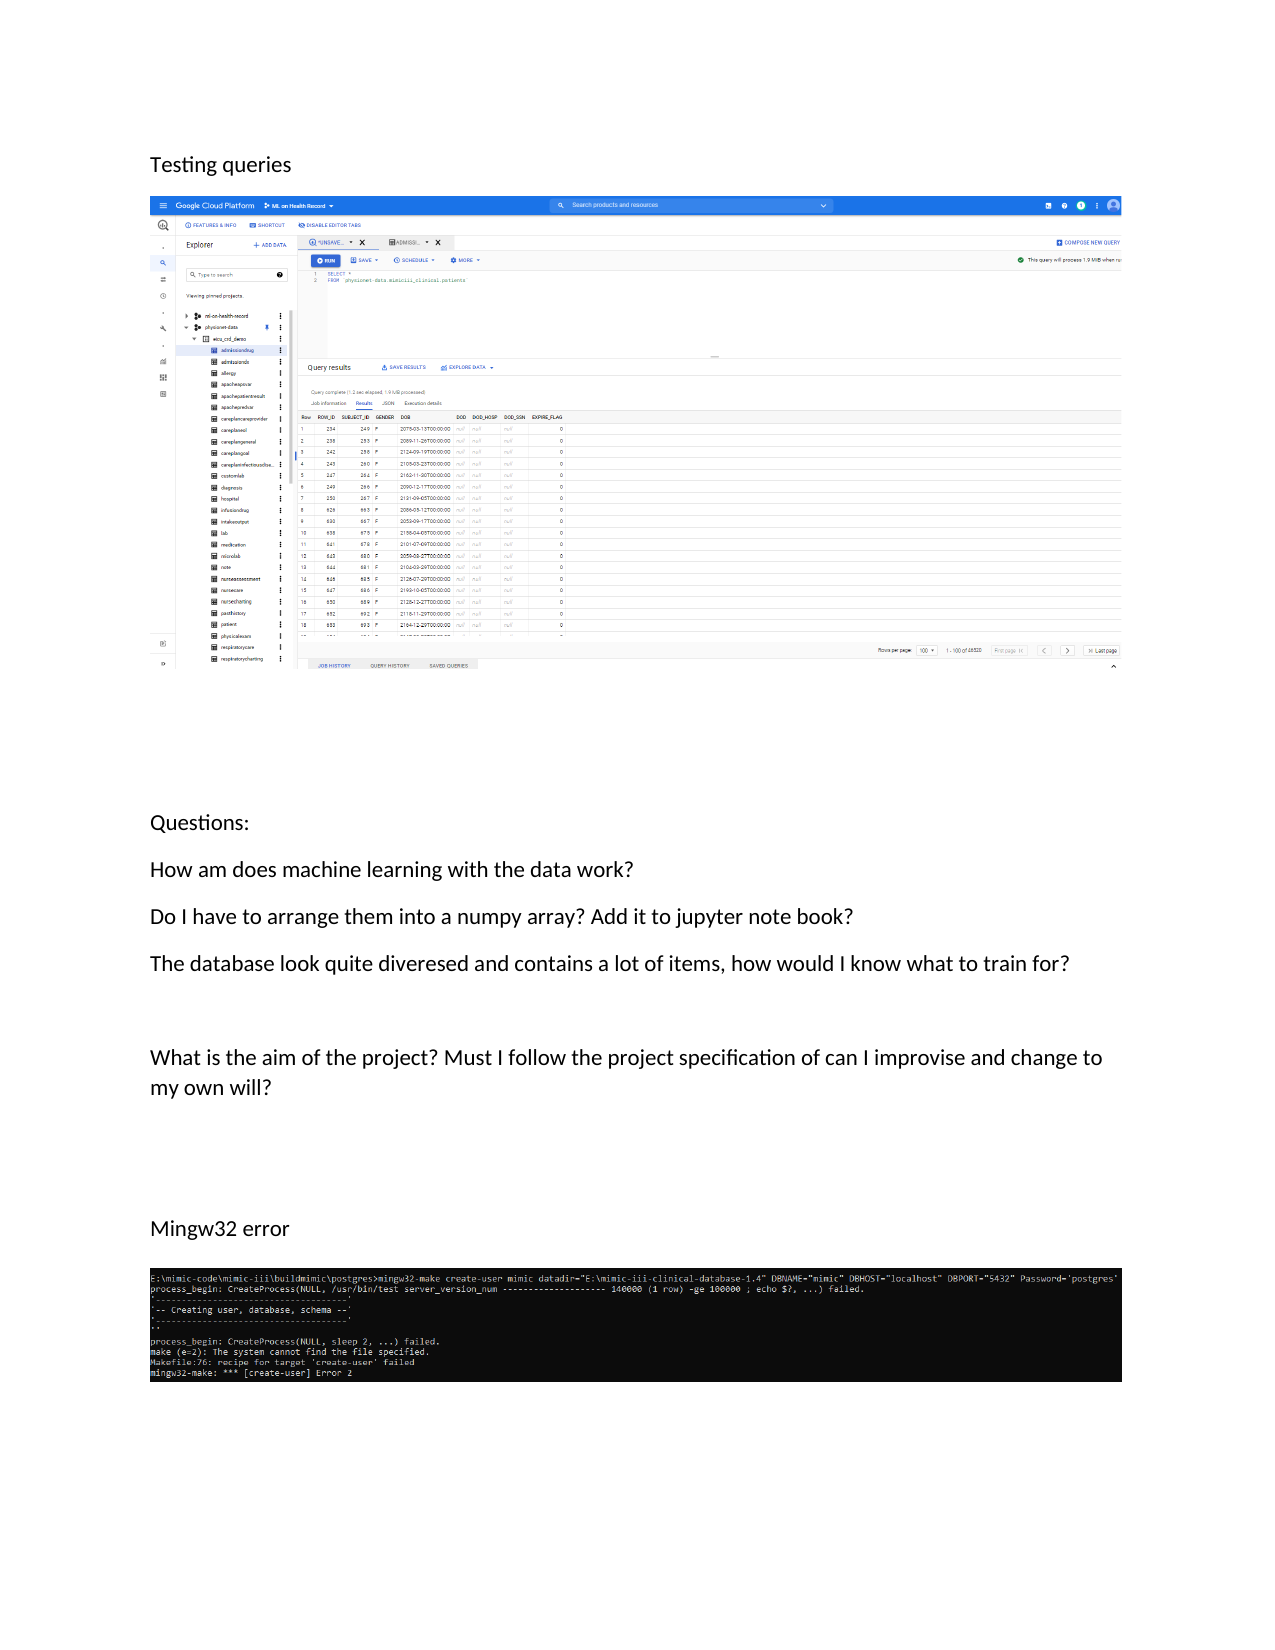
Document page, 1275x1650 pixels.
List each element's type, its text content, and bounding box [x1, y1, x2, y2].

text The database look quite diveresed and contains a lot of items, how would I know what to train for? [150, 949, 1125, 977]
text How am does machine learning with the data work? [150, 855, 1125, 883]
text Questions: [150, 808, 1125, 836]
text What is the aim of the project? Must I follow the project specification of can I improvise and change to my own will? [150, 1043, 1125, 1101]
picture [150, 1268, 1122, 1382]
picture [150, 196, 1122, 669]
text Do I have to arrange them into a numpy array? Add it to jupyter note book? [150, 902, 1125, 930]
text Testing queries [150, 150, 1125, 178]
text Mingw32 error [150, 1214, 1125, 1242]
